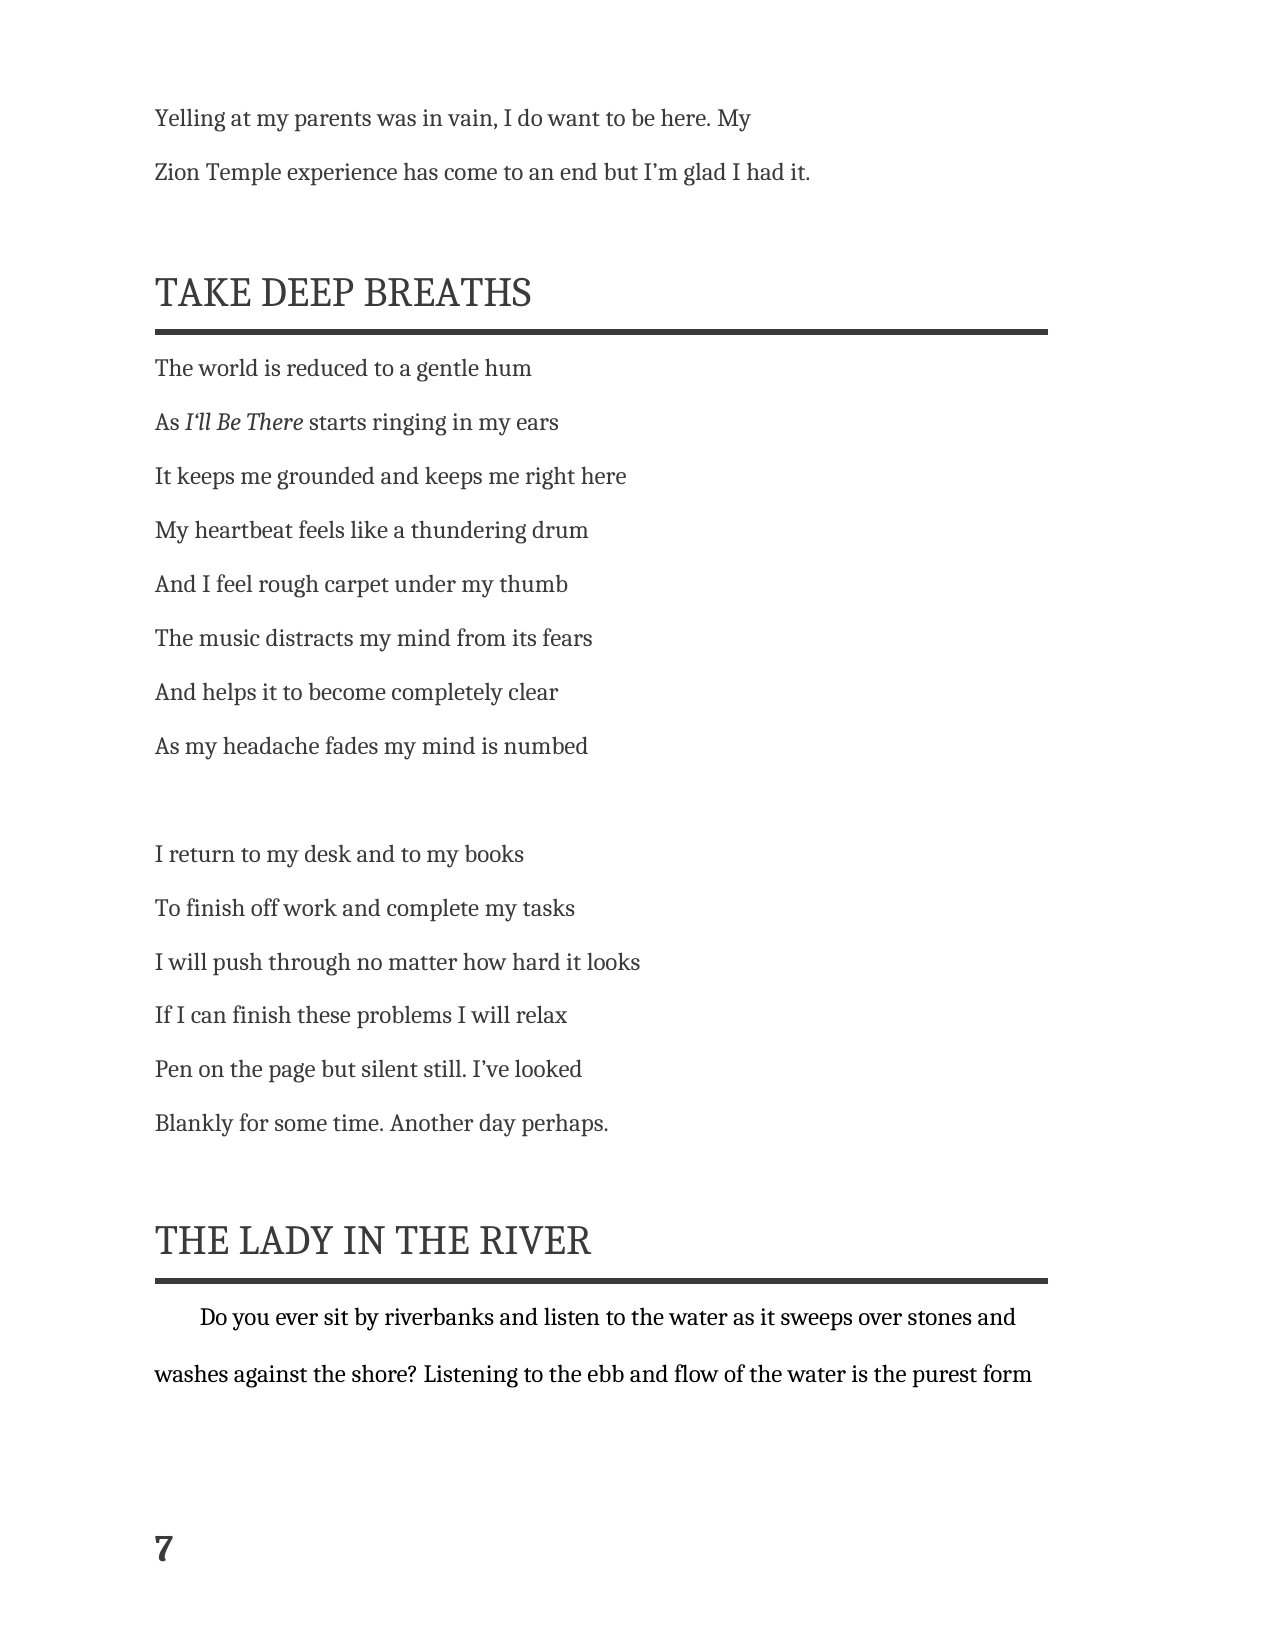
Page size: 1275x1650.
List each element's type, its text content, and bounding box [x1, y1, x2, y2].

text And I feel rough carpet under my thumb [154, 570, 1048, 598]
text The music distracts my mind from its fears [154, 624, 1048, 652]
text It keeps me grounded and keeps me right here [154, 462, 1048, 491]
subtitle The Lady in the River [154, 1217, 1048, 1284]
text If I can finish these problems I will relax [154, 1001, 1048, 1030]
text As I‘ll Be There starts ringing in my ears [154, 408, 1048, 437]
text As my headache fades my mind is numbed [154, 732, 1048, 760]
text To finish off work and complete my tasks [154, 893, 1048, 922]
text The world is reduced to a gentle hum [154, 354, 1048, 383]
text Yelling at my parents was in vain, I do want to be here. My [154, 103, 1048, 132]
text And helps it to become completely clear [154, 678, 1048, 706]
text I return to my desk and to my books [154, 839, 1048, 868]
text My heartbeat feels like a thundering drum [154, 516, 1048, 544]
text Blankly for some time. Another day perhaps. [154, 1109, 1048, 1138]
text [154, 1303, 1048, 1389]
text I will push through no matter how hard it looks [154, 947, 1048, 976]
text Zion Temple experience has come to an end but I’m glad I had it. [154, 157, 1048, 186]
text Pen on the page but silent still. I’ve looked [154, 1055, 1048, 1084]
subtitle Take Deep Breaths [154, 268, 1048, 335]
